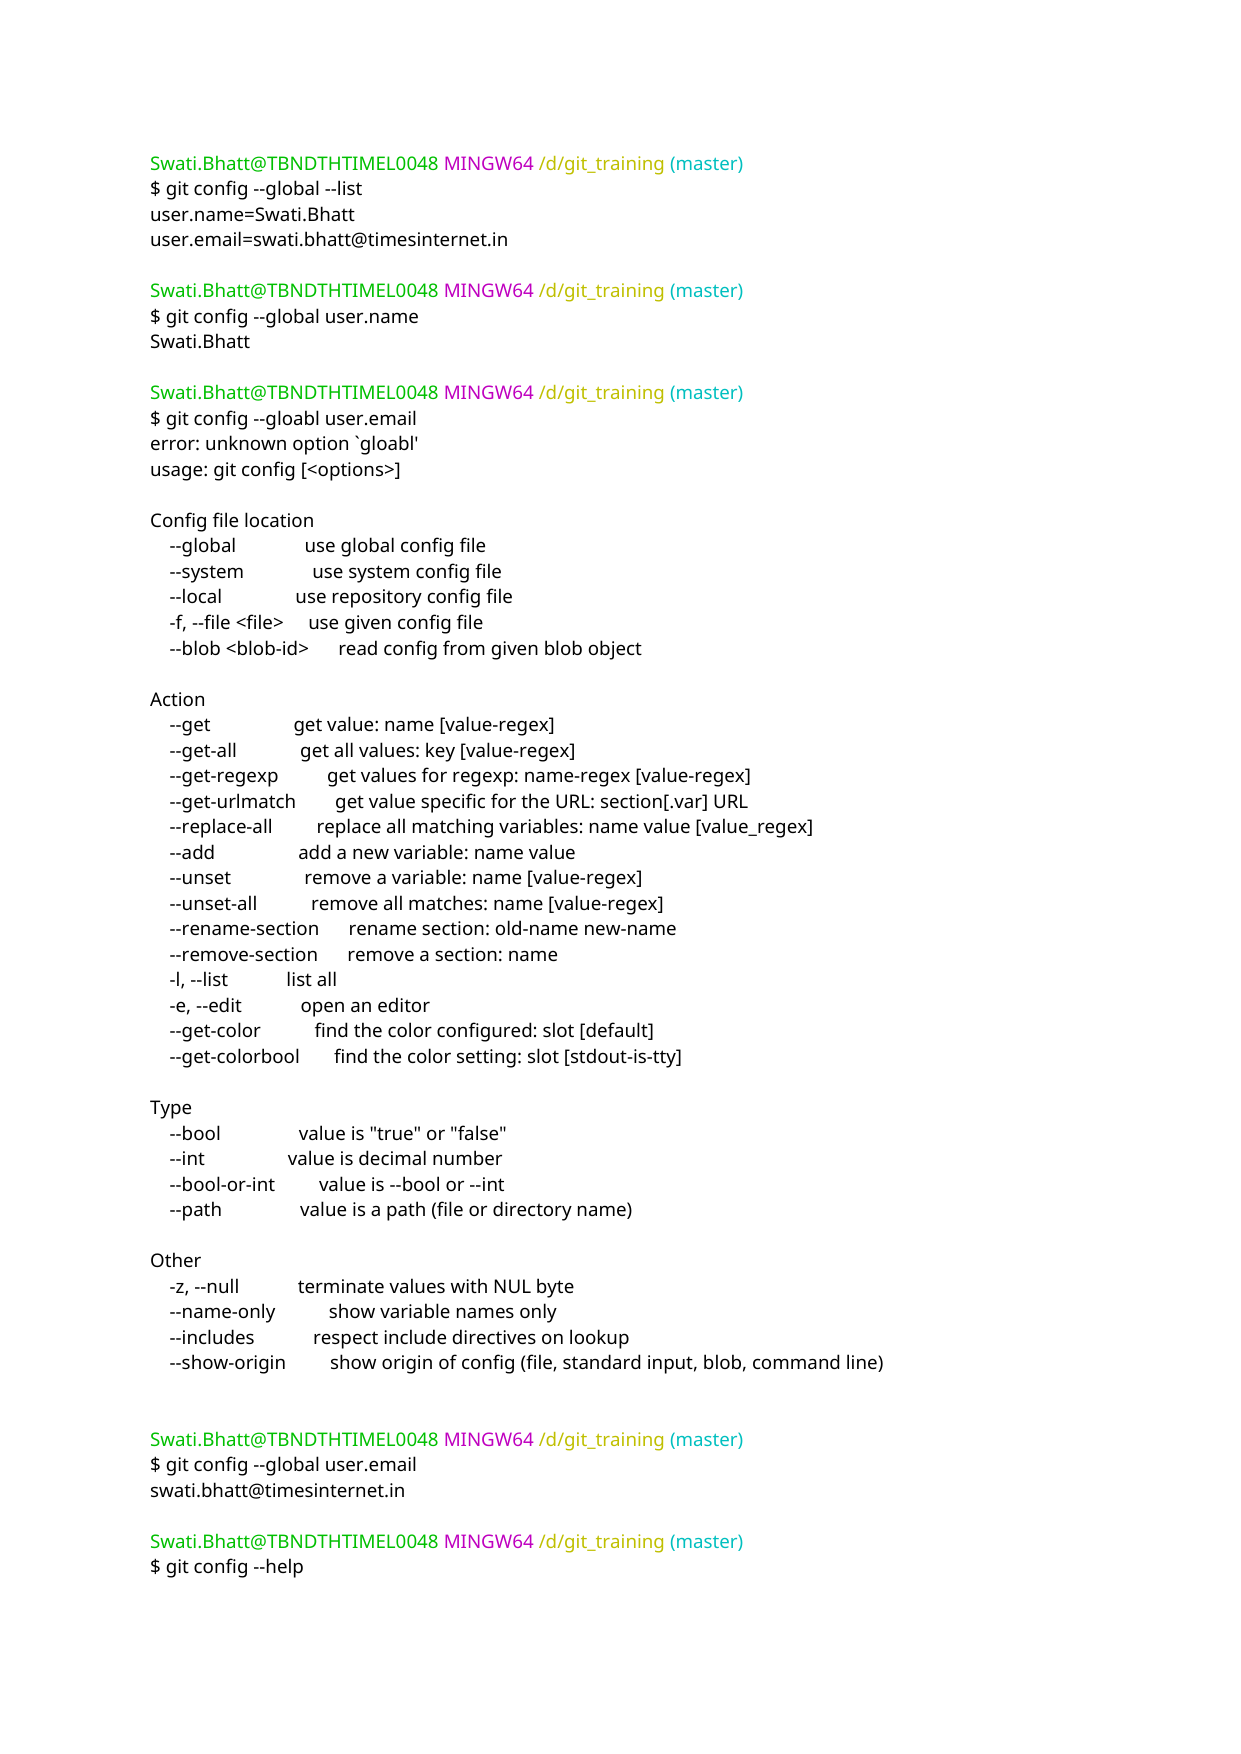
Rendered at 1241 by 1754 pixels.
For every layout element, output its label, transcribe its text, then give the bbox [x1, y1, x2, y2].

text user.name=Swati.Bhatt [150, 201, 1090, 227]
text Swati.Bhatt [150, 329, 1090, 354]
text -e, --edit open an editor [150, 992, 1090, 1018]
text error: unknown option `gloabl' [150, 431, 1090, 456]
text Swati.Bhatt@TBNDTHTIMEL0048 MINGW64 /d/git_training (master) [150, 380, 1090, 405]
text Swati.Bhatt@TBNDTHTIMEL0048 MINGW64 /d/git_training (master) [150, 278, 1090, 303]
text --add add a new variable: name value [150, 839, 1090, 864]
text --unset remove a variable: name [value-regex] [150, 864, 1090, 890]
text usage: git config [<options>] [150, 456, 1090, 482]
text $ git config --gloabl user.email [150, 405, 1090, 431]
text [150, 1426, 1090, 1452]
text Swati.Bhatt@TBNDTHTIMEL0048 MINGW64 /d/git_training (master) [150, 150, 1090, 176]
text Type [150, 1094, 1090, 1120]
text --get get value: name [value-regex] [150, 711, 1090, 737]
text --system use system config file [150, 558, 1090, 584]
text --replace-all replace all matching variables: name value [value_regex] [150, 813, 1090, 839]
text Action [150, 686, 1090, 711]
text --show-origin show origin of config (file, standard input, blob, command line) [150, 1349, 1090, 1375]
text --get-color find the color configured: slot [default] [150, 1018, 1090, 1043]
text --local use repository config file [150, 584, 1090, 609]
text $ git config --global user.email [150, 1452, 1090, 1477]
text Config file location [150, 507, 1090, 533]
text --bool-or-int value is --bool or --int [150, 1171, 1090, 1196]
text swati.bhatt@timesinternet.in [150, 1477, 1090, 1503]
text --includes respect include directives on lookup [150, 1324, 1090, 1349]
text Other [150, 1247, 1090, 1273]
text --blob <blob-id> read config from given blob object [150, 635, 1090, 660]
text --int value is decimal number [150, 1145, 1090, 1171]
text user.email=swati.bhatt@timesinternet.in [150, 227, 1090, 252]
text -f, --file <file> use given config file [150, 609, 1090, 635]
text --global use global config file [150, 533, 1090, 558]
text --path value is a path (file or directory name) [150, 1196, 1090, 1222]
text --get-colorbool find the color setting: slot [stdout-is-tty] [150, 1043, 1090, 1069]
text $ git config --help [150, 1554, 1090, 1579]
text --name-only show variable names only [150, 1298, 1090, 1324]
text --remove-section remove a section: name [150, 941, 1090, 967]
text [150, 1528, 1090, 1554]
text $ git config --global --list [150, 176, 1090, 201]
text $ git config --global user.name [150, 303, 1090, 329]
text --get-all get all values: key [value-regex] [150, 737, 1090, 762]
text -z, --null terminate values with NUL byte [150, 1273, 1090, 1298]
text -l, --list list all [150, 967, 1090, 992]
text --bool value is "true" or "false" [150, 1120, 1090, 1145]
text --rename-section rename section: old-name new-name [150, 916, 1090, 941]
text --unset-all remove all matches: name [value-regex] [150, 890, 1090, 916]
text --get-regexp get values for regexp: name-regex [value-regex] [150, 762, 1090, 788]
text --get-urlmatch get value specific for the URL: section[.var] URL [150, 788, 1090, 813]
